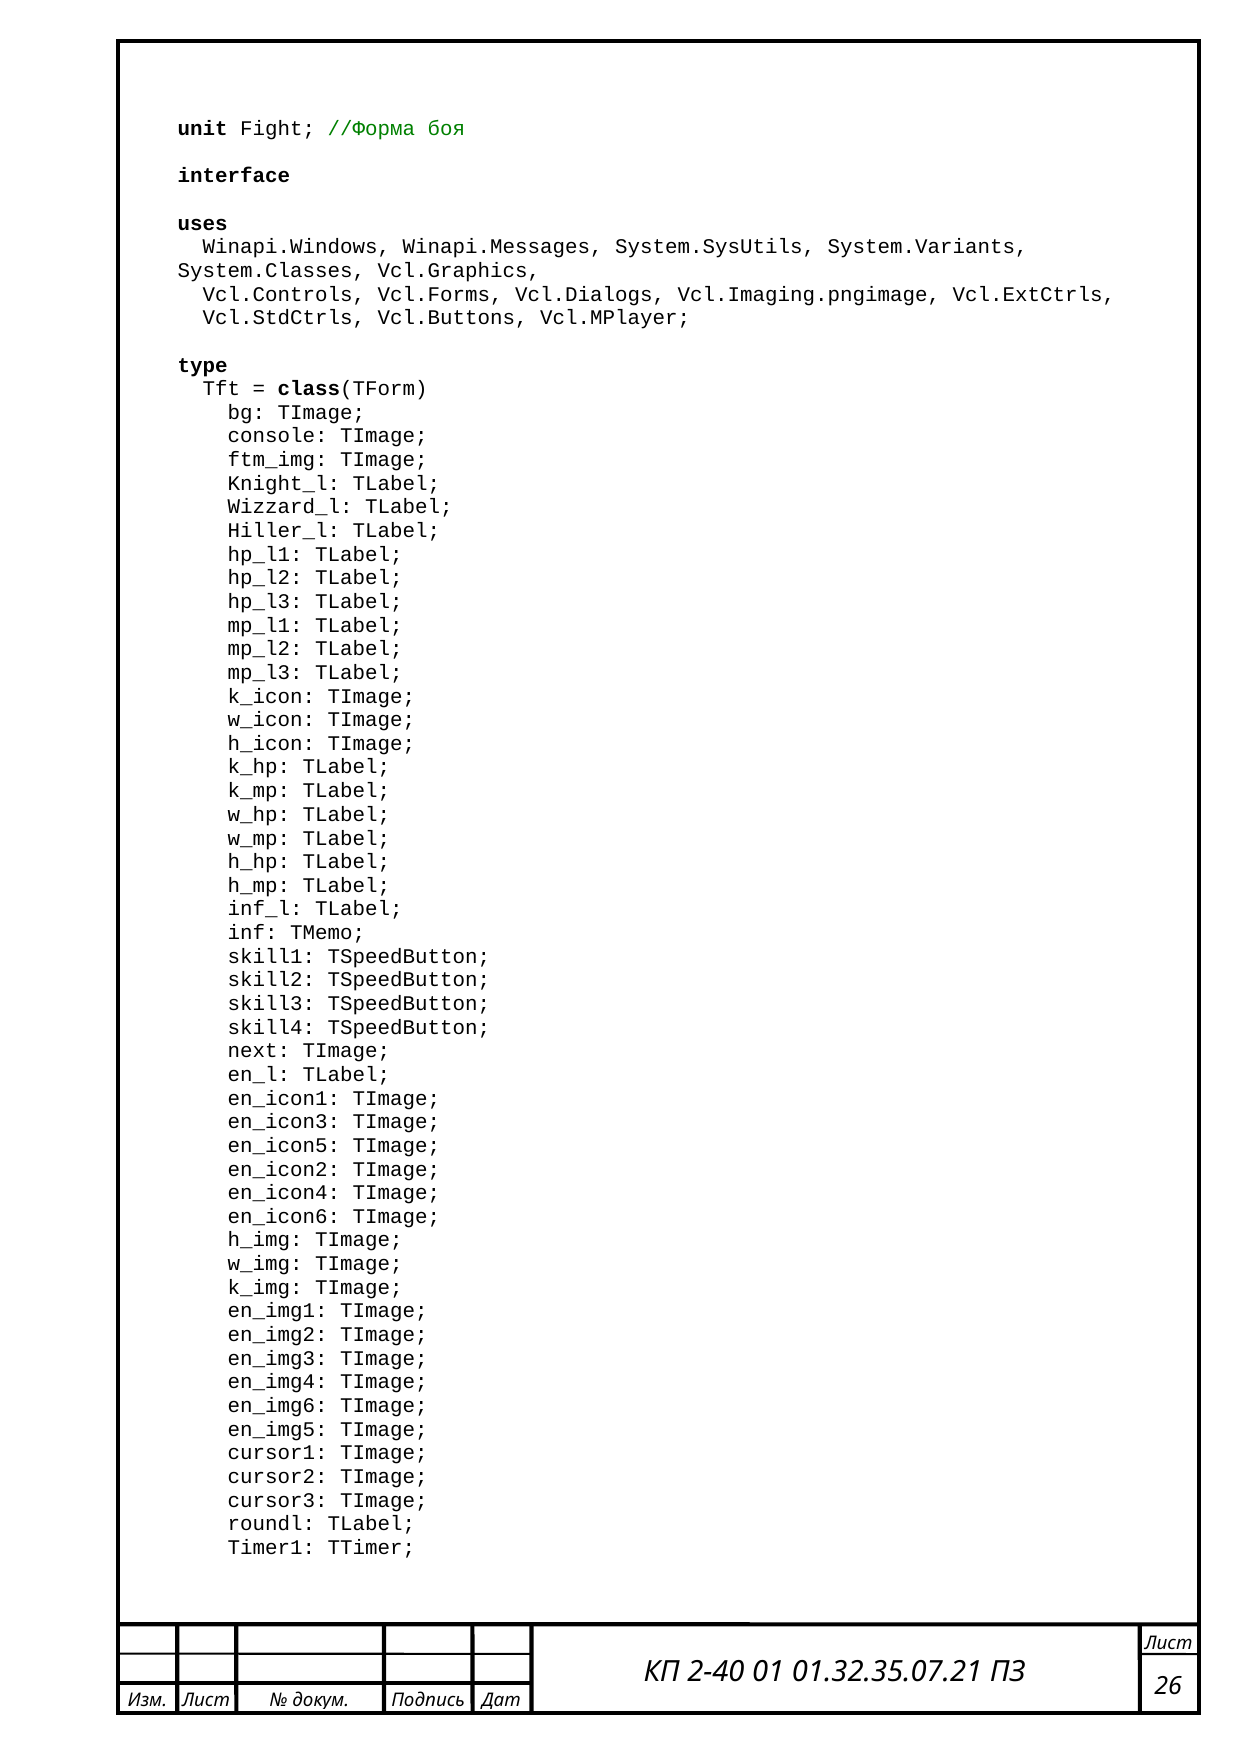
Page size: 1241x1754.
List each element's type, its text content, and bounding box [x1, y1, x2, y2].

text roundl: TLabel; [177, 1513, 1152, 1537]
text w_img: TImage; [177, 1253, 1152, 1277]
text skill1: TSpeedButton; [177, 946, 1152, 969]
text en_l: TLabel; [177, 1064, 1152, 1088]
text h_icon: TImage; [177, 733, 1152, 757]
text inf_l: TLabel; [177, 898, 1152, 922]
text hp_l3: TLabel; [177, 591, 1152, 615]
text ftm_img: TImage; [177, 449, 1152, 473]
text en_icon6: TImage; [177, 1206, 1152, 1229]
text en_img6: TImage; [177, 1395, 1152, 1419]
text type [177, 354, 1152, 378]
text skill2: TSpeedButton; [177, 969, 1152, 993]
text k_hp: TLabel; [177, 757, 1152, 780]
text interface [177, 165, 1152, 189]
text skill3: TSpeedButton; [177, 993, 1152, 1017]
text Hiller_l: TLabel; [177, 520, 1152, 544]
text h_img: TImage; [177, 1229, 1152, 1253]
text h_mp: TLabel; [177, 875, 1152, 898]
text w_icon: TImage; [177, 709, 1152, 733]
text h_hp: TLabel; [177, 851, 1152, 875]
text cursor1: TImage; [177, 1442, 1152, 1466]
text unit Fight; //Форма боя [177, 118, 1152, 142]
text en_icon4: TImage; [177, 1182, 1152, 1206]
text w_hp: TLabel; [177, 804, 1152, 827]
text en_img4: TImage; [177, 1371, 1152, 1395]
text uses [177, 213, 1152, 236]
text Vcl.Controls, Vcl.Forms, Vcl.Dialogs, Vcl.Imaging.pngimage, Vcl.ExtCtrls, [177, 284, 1152, 307]
text cursor2: TImage; [177, 1466, 1152, 1489]
text hp_l1: TLabel; [177, 544, 1152, 567]
text cursor3: TImage; [177, 1489, 1152, 1513]
text Winapi.Windows, Winapi.Messages, System.SysUtils, System.Variants, System.Classes, Vcl.Graphics, [177, 236, 1152, 284]
text en_img1: TImage; [177, 1300, 1152, 1324]
text en_icon1: TImage; [177, 1088, 1152, 1111]
text en_img2: TImage; [177, 1324, 1152, 1348]
text mp_l2: TLabel; [177, 638, 1152, 662]
text en_icon3: TImage; [177, 1111, 1152, 1135]
text console: TImage; [177, 426, 1152, 449]
text hp_l2: TLabel; [177, 567, 1152, 591]
text Tft = class(TForm) [177, 378, 1152, 402]
text bg: TImage; [177, 402, 1152, 426]
text Wizzard_l: TLabel; [177, 496, 1152, 520]
text w_mp: TLabel; [177, 827, 1152, 851]
text inf: TMemo; [177, 922, 1152, 946]
text en_img5: TImage; [177, 1419, 1152, 1442]
text Knight_l: TLabel; [177, 473, 1152, 496]
text k_icon: TImage; [177, 686, 1152, 709]
text en_icon5: TImage; [177, 1135, 1152, 1158]
text next: TImage; [177, 1040, 1152, 1064]
text mp_l3: TLabel; [177, 662, 1152, 686]
text mp_l1: TLabel; [177, 615, 1152, 638]
text Vcl.StdCtrls, Vcl.Buttons, Vcl.MPlayer; [177, 307, 1152, 331]
text skill4: TSpeedButton; [177, 1017, 1152, 1040]
text en_img3: TImage; [177, 1348, 1152, 1371]
text k_img: TImage; [177, 1277, 1152, 1300]
text Timer1: TTimer; [177, 1537, 1152, 1561]
text k_mp: TLabel; [177, 780, 1152, 804]
text en_icon2: TImage; [177, 1158, 1152, 1182]
